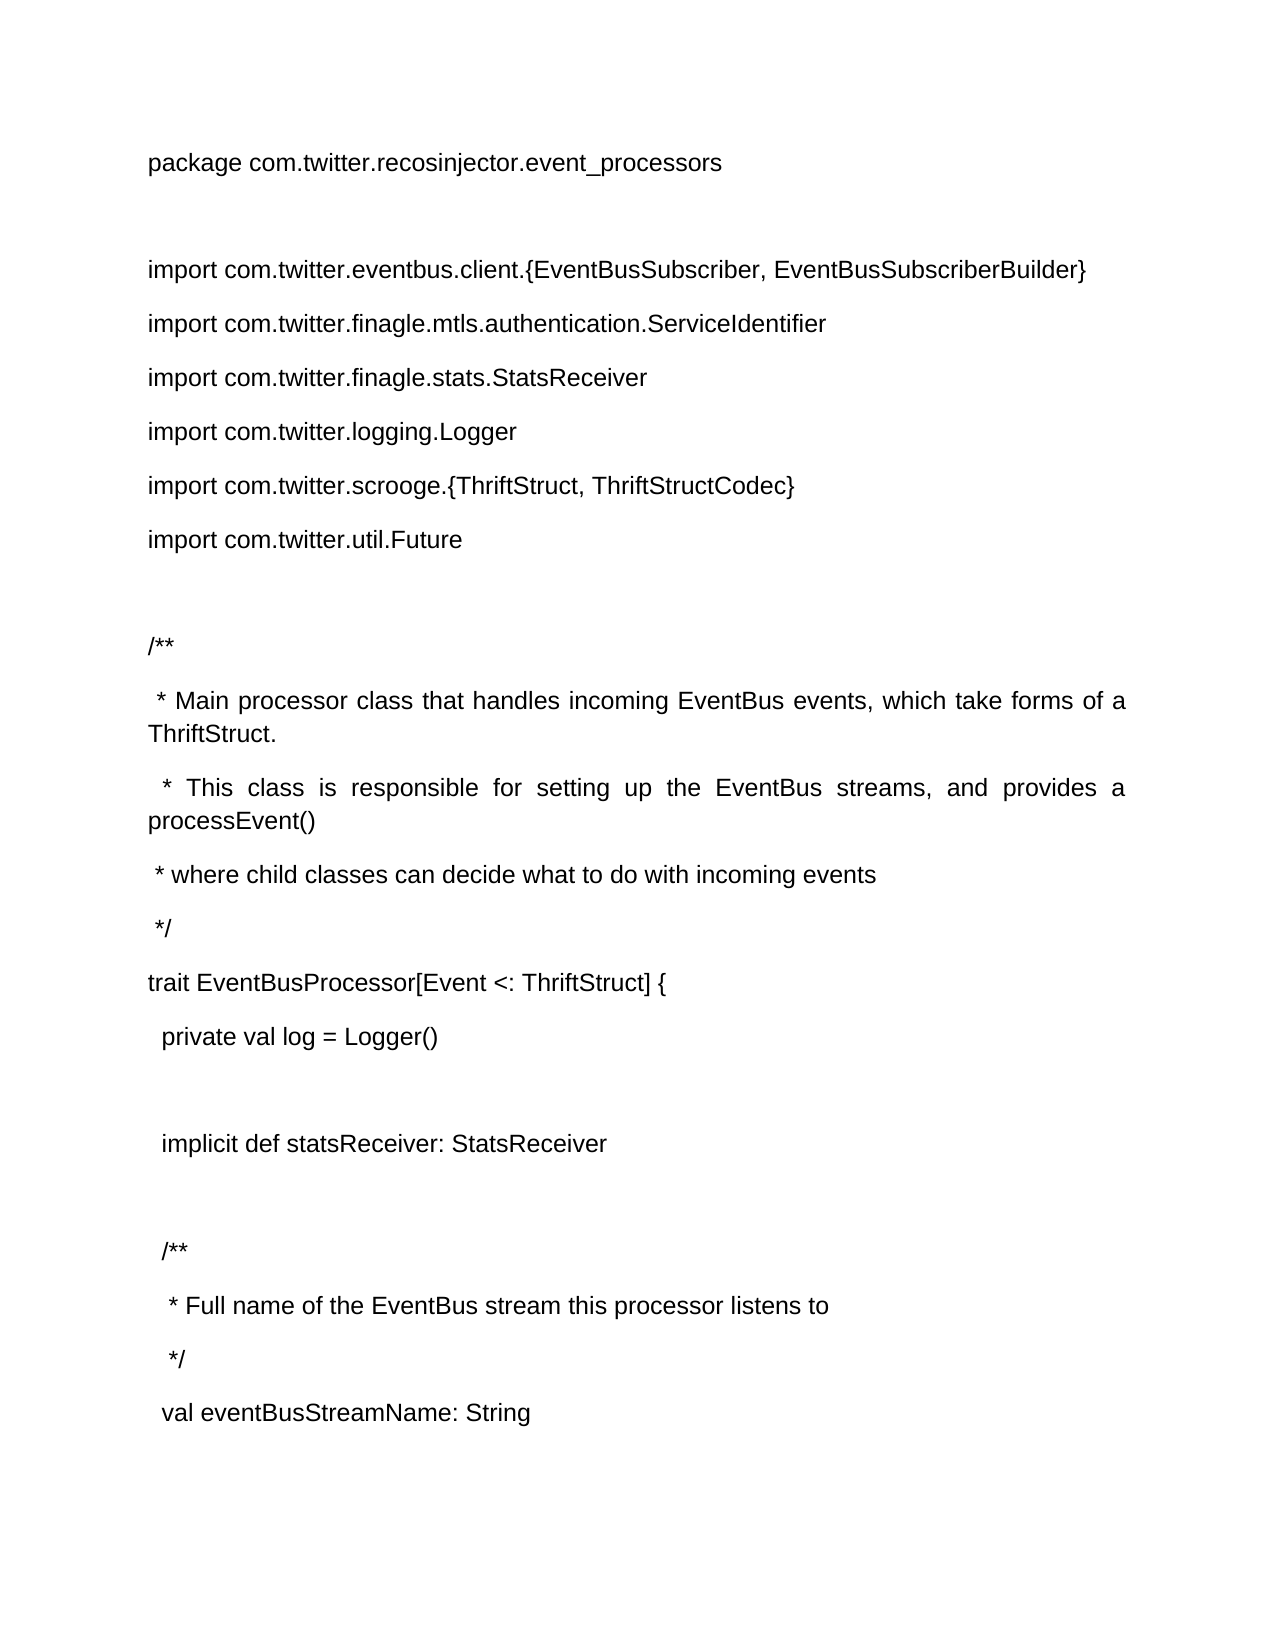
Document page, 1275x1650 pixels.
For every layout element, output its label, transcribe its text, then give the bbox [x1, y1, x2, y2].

text import com.twitter.finagle.stats.StatsReceiver [148, 363, 1127, 392]
text trait EventBusProcessor[Event <: ThriftStruct] { [148, 968, 1127, 996]
text val eventBusStreamName: String [148, 1398, 1127, 1427]
text * Main processor class that handles incoming EventBus events, which take forms of a ThriftStruct. [148, 686, 1127, 748]
text /** [148, 632, 1127, 661]
text import com.twitter.eventbus.client.{EventBusSubscriber, EventBusSubscriberBuilder} [148, 255, 1127, 284]
text * Full name of the EventBus stream this processor listens to [148, 1291, 1127, 1319]
text import com.twitter.scrooge.{ThriftStruct, ThriftStructCodec} [148, 471, 1127, 499]
text * This class is responsible for setting up the EventBus streams, and provides a processEvent() [148, 773, 1127, 835]
text * where child classes can decide what to do with incoming events [148, 860, 1127, 889]
text private val log = Logger() [148, 1021, 1127, 1050]
text */ [148, 1344, 1127, 1373]
text import com.twitter.util.Future [148, 524, 1127, 553]
text import com.twitter.finagle.mtls.authentication.ServiceIdentifier [148, 309, 1127, 338]
text import com.twitter.logging.Logger [148, 417, 1127, 446]
text package com.twitter.recosinjector.event_processors [148, 148, 1127, 176]
text */ [148, 914, 1127, 942]
text implicit def statsReceiver: StatsReceiver [148, 1129, 1127, 1158]
text /** [148, 1237, 1127, 1266]
